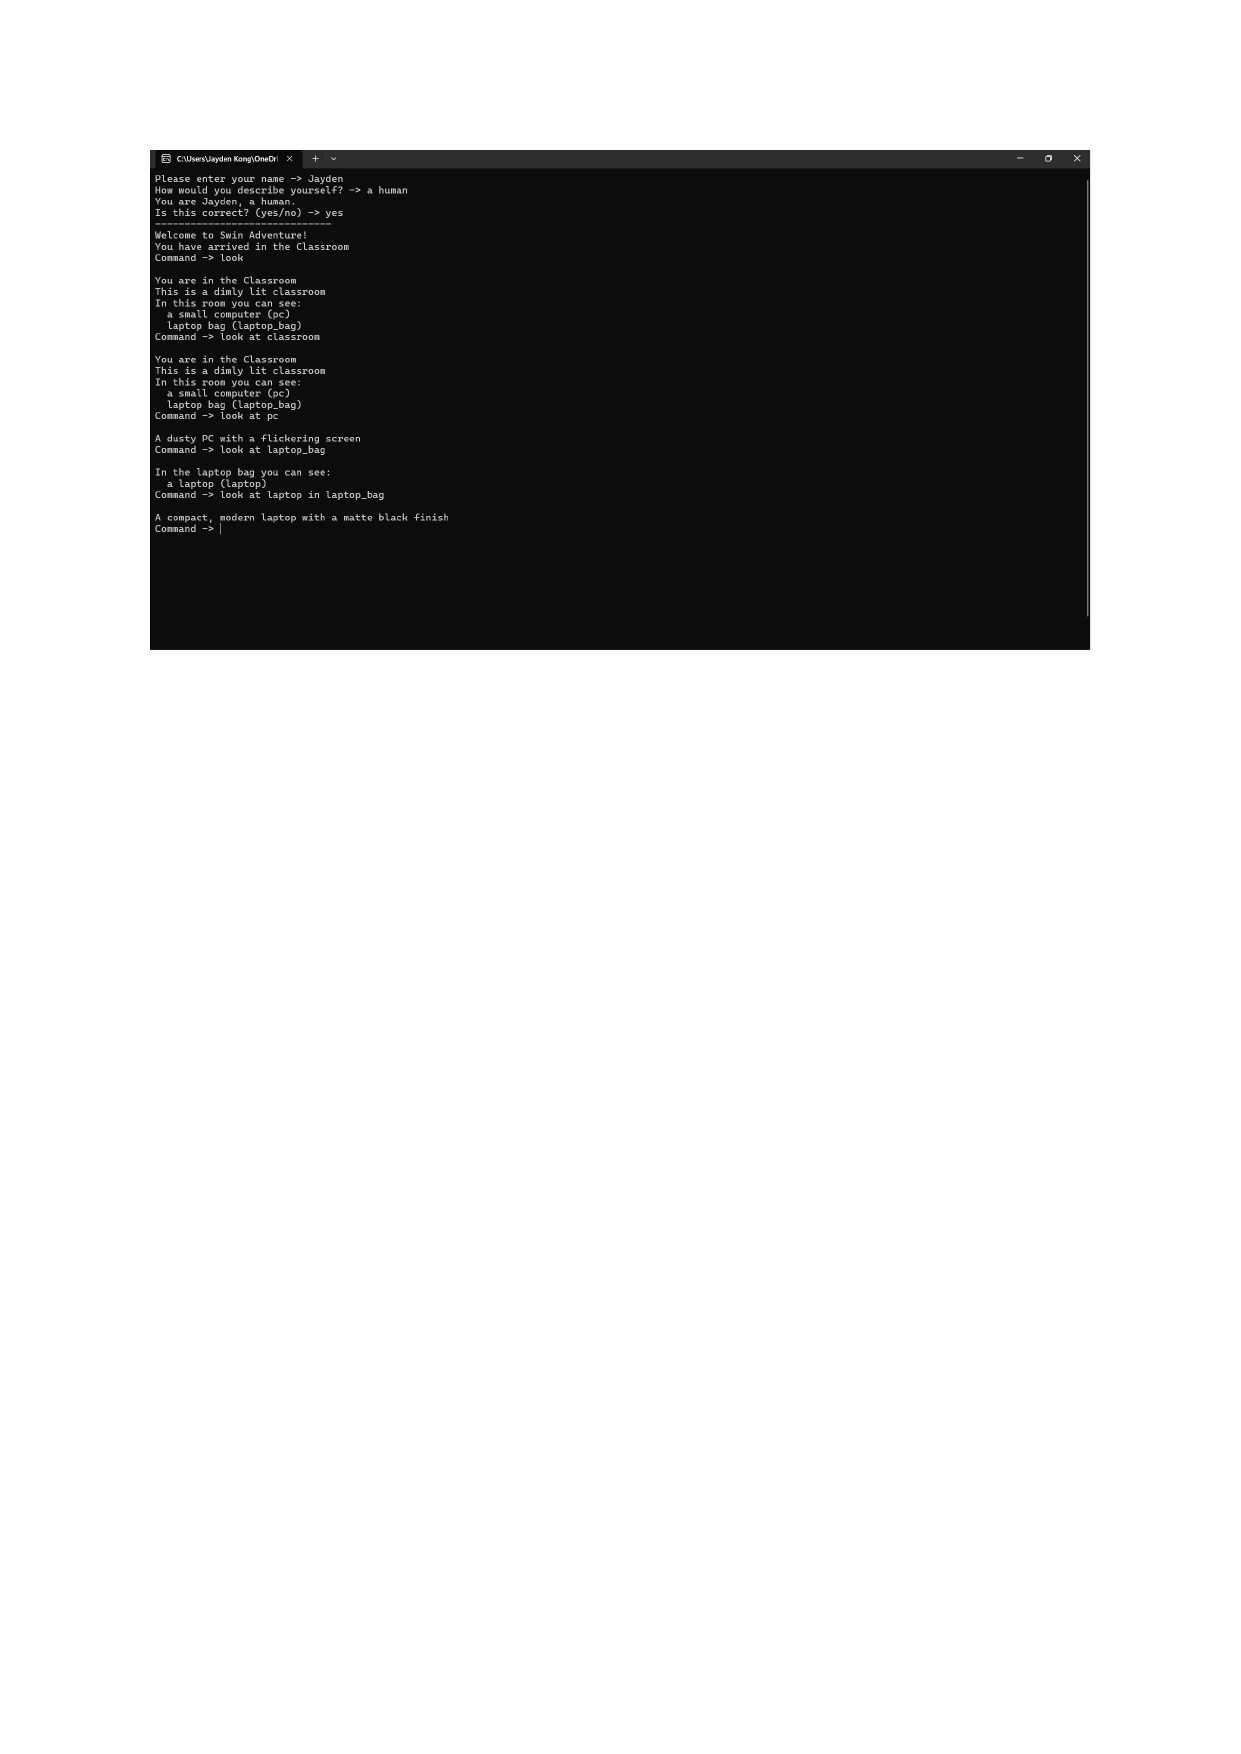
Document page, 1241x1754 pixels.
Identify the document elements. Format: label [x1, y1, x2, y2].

picture [150, 150, 1091, 650]
